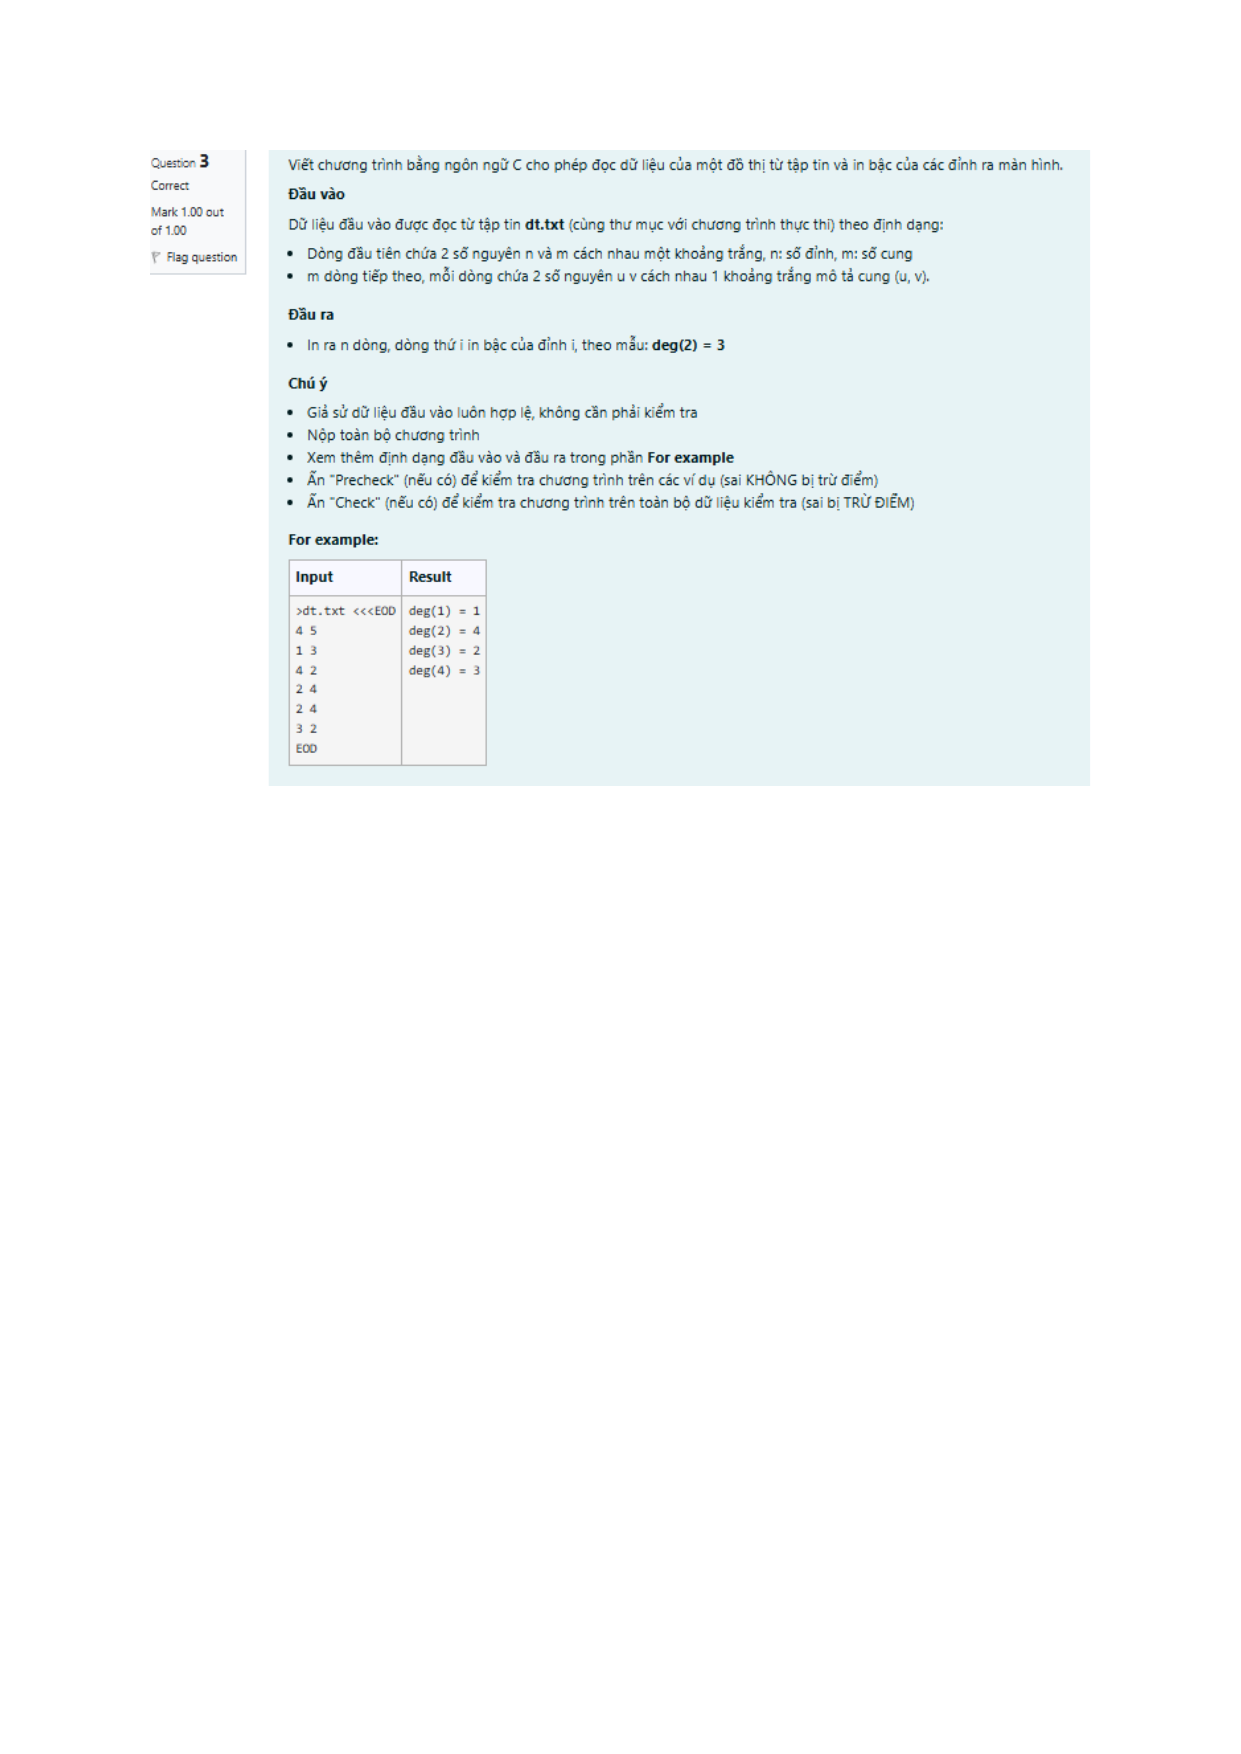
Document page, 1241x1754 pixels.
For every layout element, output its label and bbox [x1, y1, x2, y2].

picture [150, 150, 1091, 786]
